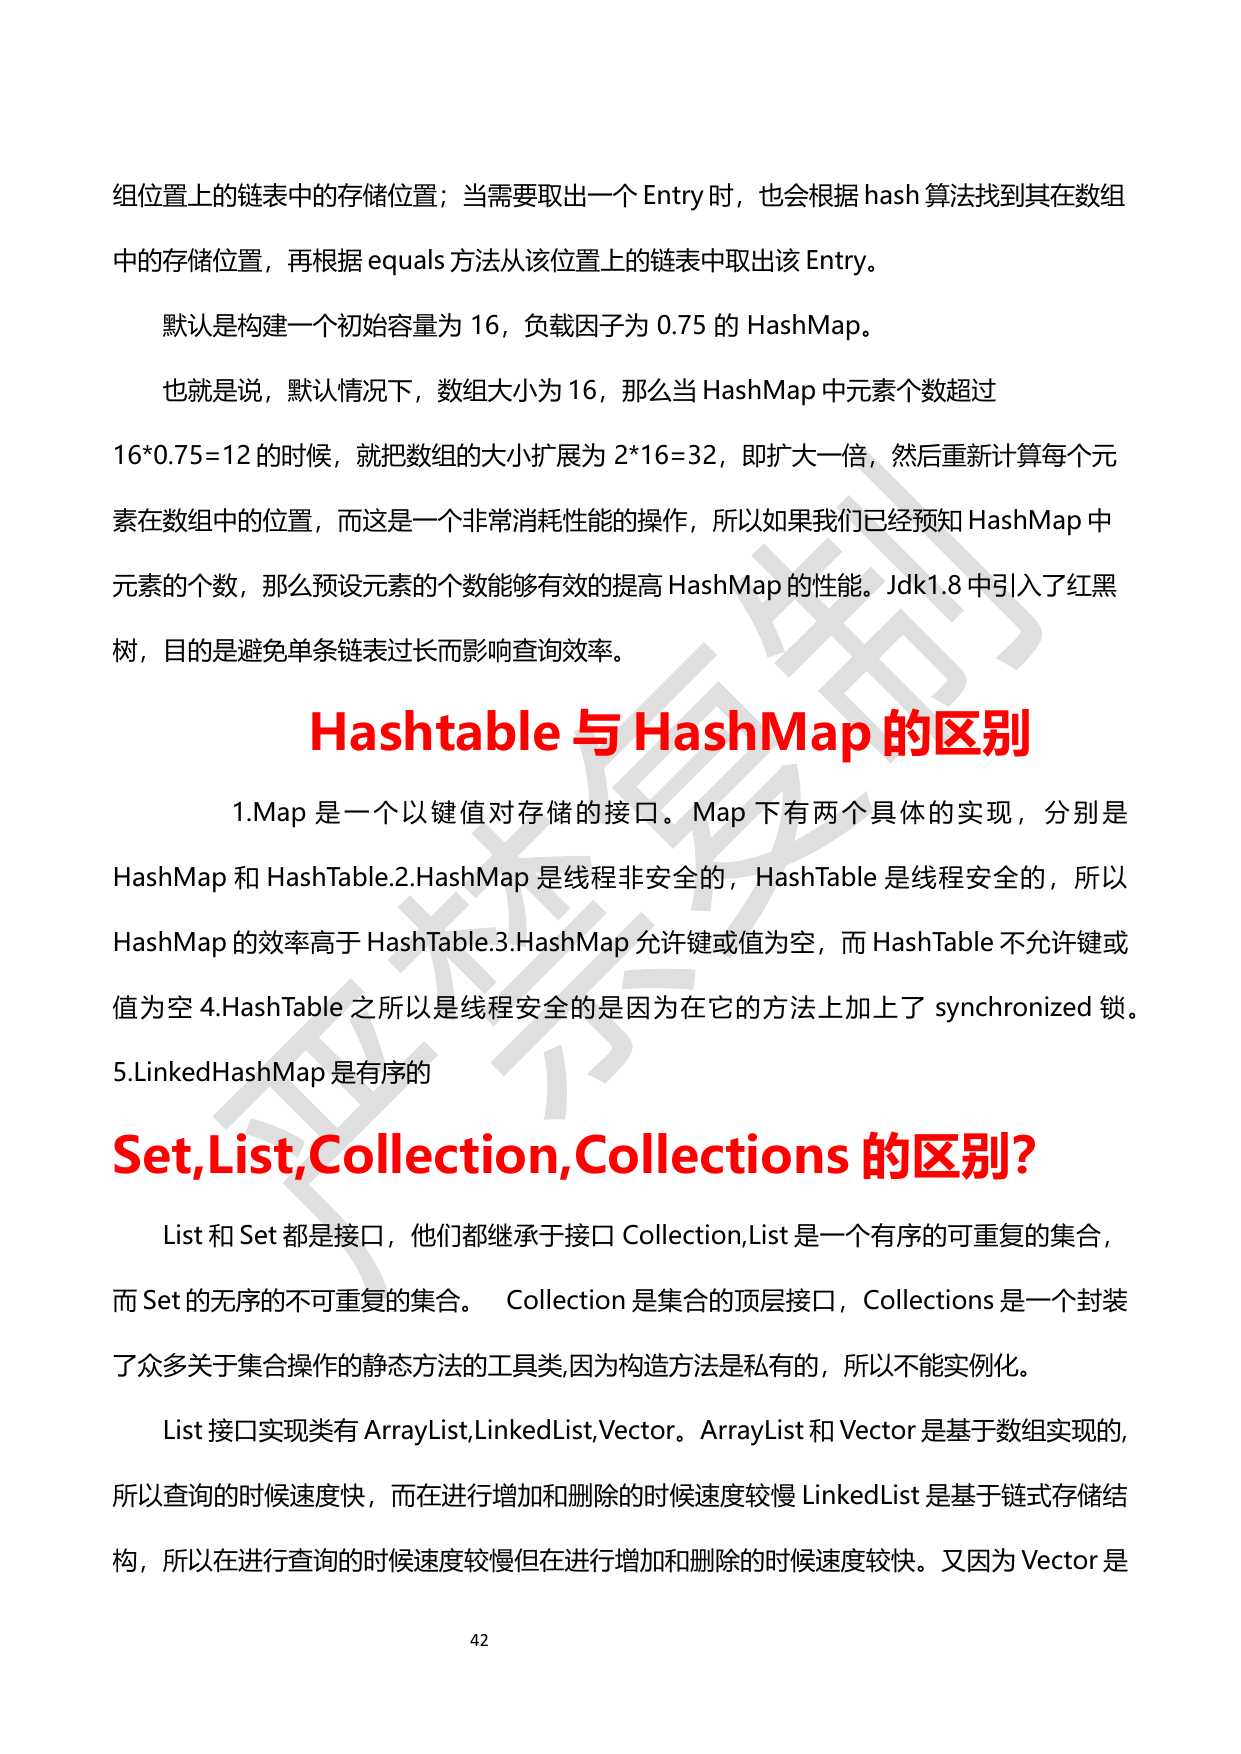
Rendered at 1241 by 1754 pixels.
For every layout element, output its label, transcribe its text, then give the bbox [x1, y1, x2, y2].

text 也就是说，默认情况下，数组大小为16，那么当HashMap中元素个数超过16*0.75=12的时候，就把数组的大小扩展为 2*16=32，即扩大一倍，然后重新计算每个元素在数组中的位置，而这是一个非常消耗性能的操作，所以如果我们已经预知HashMap中元素的个数，那么预设元素的个数能够有效的提高HashMap的性能。Jdk1.8中引入了红黑树，目的是避免单条链表过长而影响查询效率。 [112, 357, 1128, 682]
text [112, 162, 1128, 292]
text Hashtable与HashMap的区别 [112, 682, 1128, 779]
text List和Set都是接口，他们都继承于接口Collection,List是一个有序的可重复的集合，而Set的无序的不可重复的集合。 Collection是集合的顶层接口，Collections是一个封装了众多关于集合操作的静态方法的工具类,因为构造方法是私有的，所以不能实例化。 [112, 1202, 1128, 1397]
text Set,List,Collection,Collections的区别？ [112, 1104, 1128, 1202]
text 默认是构建一个初始容量为 16，负载因子为 0.75 的 HashMap。 [112, 292, 1128, 357]
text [112, 1397, 1128, 1592]
text 1.Map是一个以键值对存储的接口。Map下有两个具体的实现，分别是HashMap和HashTable.2.HashMap是线程非安全的，HashTable是线程安全的，所以HashMap的效率高于HashTable.3.HashMap允许键或值为空，而HashTable不允许键或值为空4.HashTable之所以是线程安全的是因为在它的方法上加上了synchronized锁。5.LinkedHashMap是有序的 [112, 779, 1128, 1104]
